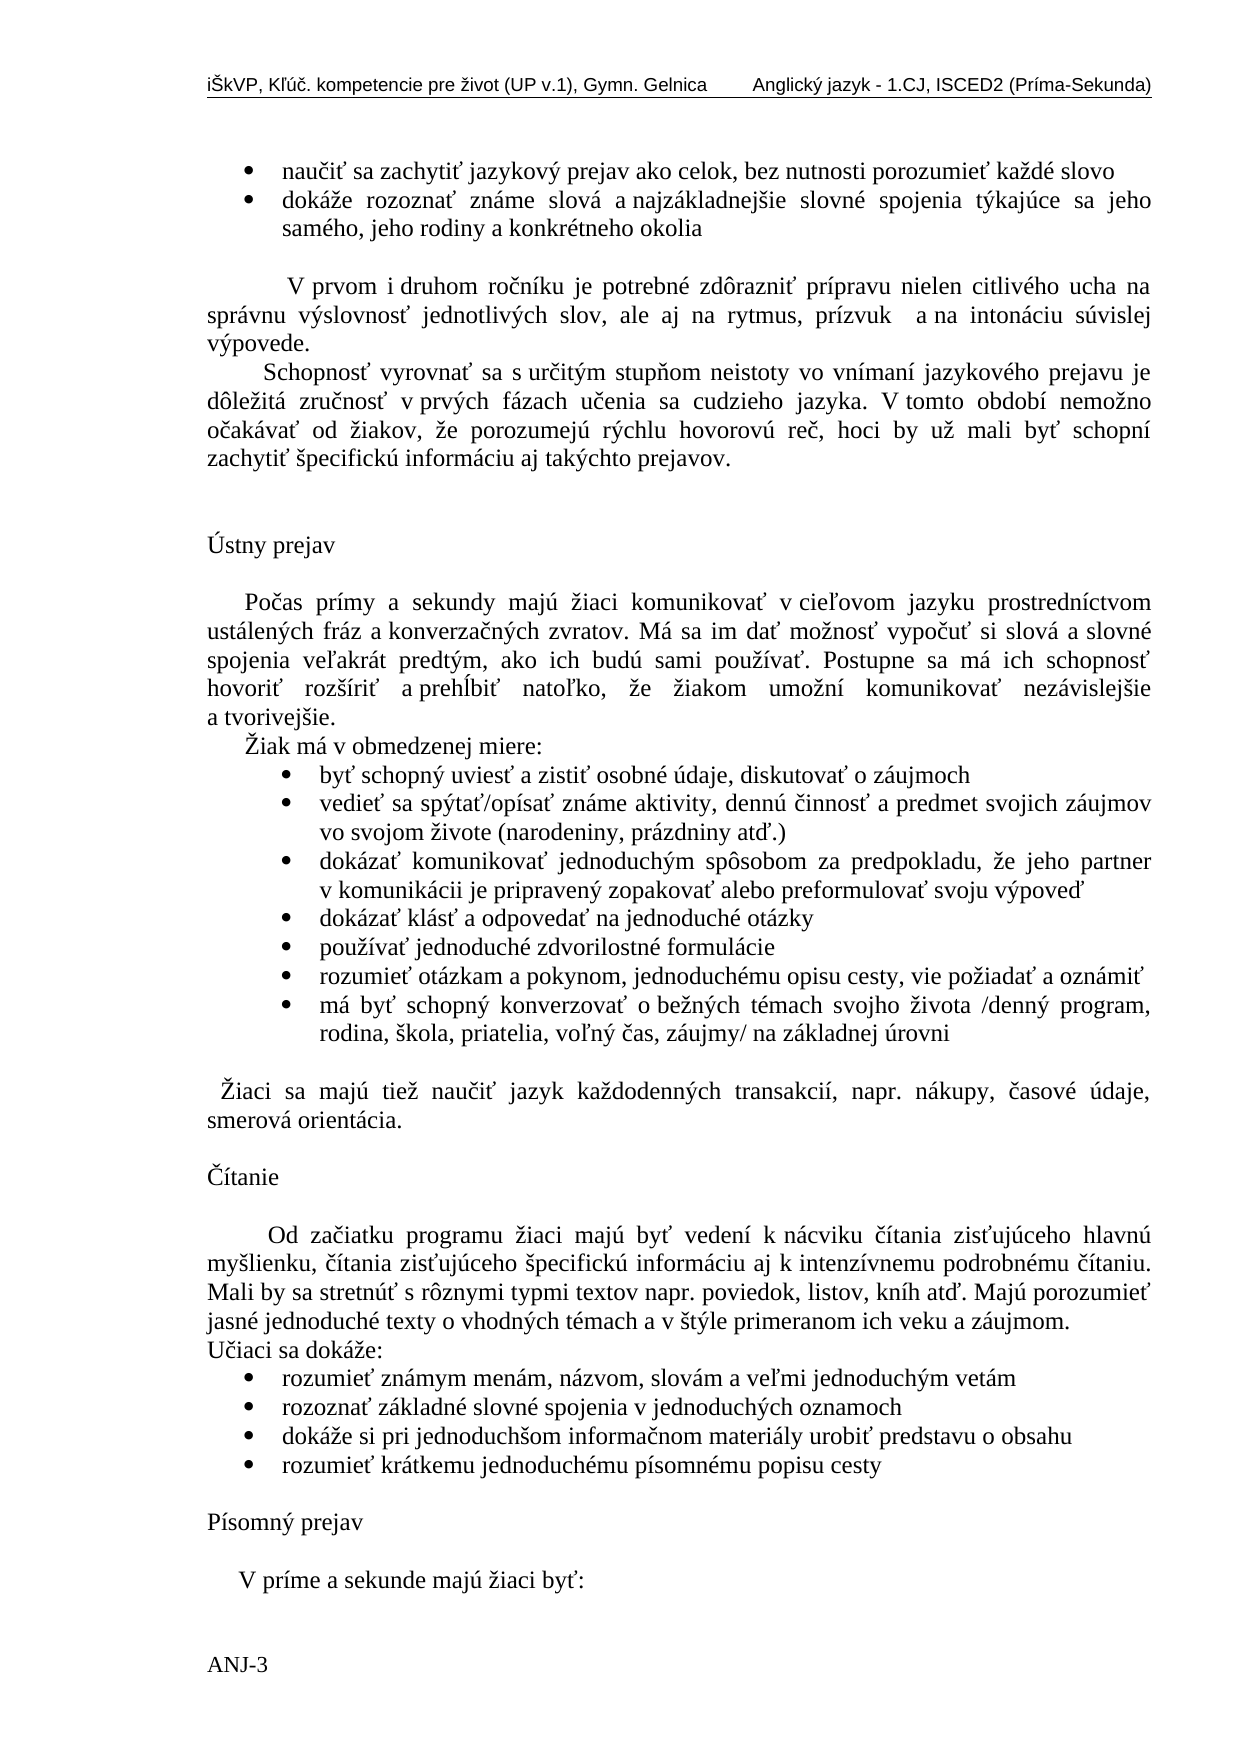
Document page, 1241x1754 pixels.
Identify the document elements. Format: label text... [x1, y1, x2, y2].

list používať jednoduché zdvorilostné formulácie [282, 932, 1152, 961]
list rozumieť krátkemu jednoduchému písomnému popisu cesty [244, 1450, 1152, 1478]
list dokázať klásť a odpovedať na jednoduché otázky [282, 903, 1152, 932]
text V príme a sekunde majú žiaci byť: [207, 1565, 1152, 1593]
list dokázať komunikovať jednoduchým spôsobom za predpokladu, že jeho partner v komunikácii je pripravený zopakovať alebo preformulovať svoju výpoveď [282, 846, 1152, 903]
list byť schopný uviesť a zistiť osobné údaje, diskutovať o záujmoch [282, 760, 1152, 788]
text Počas prímy a sekundy majú žiaci komunikovať v cieľovom jazyku prostredníctvom ustálených fráz a konverzačných zvratov. Má sa im dať možnosť vypočuť si slová a slovné spojenia veľakrát predtým, ako ich budú sami používať. Postupne sa má ich schopnosť hovoriť rozšíriť a prehĺbiť natoľko, že žiakom umožní komunikovať nezávislejšie a tvorivejšie. [207, 587, 1152, 731]
list má byť schopný konverzovať o bežných témach svojho života /denný program, rodina, škola, priatelia, voľný čas, záujmy/ na základnej úrovni [282, 990, 1152, 1047]
text Písomný prejav [207, 1507, 1152, 1536]
text Učiaci sa dokáže: [207, 1335, 1152, 1363]
text Schopnosť vyrovnať sa s určitým stupňom neistoty vo vnímaní jazykového prejavu je dôležitá zručnosť v prvých fázach učenia sa cudzieho jazyka. V tomto období nemožno očakávať od žiakov, že porozumejú rýchlu hovorovú reč, hoci by už mali byť schopní zachytiť špecifickú informáciu aj takýchto prejavov. [207, 357, 1152, 472]
list rozumieť známym menám, názvom, slovám a veľmi jednoduchým vetám [244, 1363, 1152, 1392]
text Žiak má v obmedzenej miere: [207, 731, 1152, 760]
list vedieť sa spýtať/opísať známe aktivity, dennú činnosť a predmet svojich záujmov vo svojom živote (narodeniny, prázdniny atď.) [282, 788, 1152, 846]
text V prvom i druhom ročníku je potrebné zdôrazniť prípravu nielen citlivého ucha na správnu výslovnosť jednotlivých slov, ale aj na rytmus, prízvuk a na intonáciu súvislej výpovede. [207, 271, 1152, 357]
text Od začiatku programu žiaci majú byť vedení k nácviku čítania zisťujúceho hlavnú myšlienku, čítania zisťujúceho špecifickú informáciu aj k intenzívnemu podrobnému čítaniu. Mali by sa stretnúť s rôznymi typmi textov napr. poviedok, listov, kníh atď. Majú porozumieť jasné jednoduché texty o vhodných témach a v štýle primeranom ich veku a záujmom. [207, 1220, 1152, 1335]
list naučiť sa zachytiť jazykový prejav ako celok, bez nutnosti porozumieť každé slovo [244, 156, 1152, 185]
text Žiaci sa majú tiež naučiť jazyk každodenných transakcií, napr. nákupy, časové údaje, smerová orientácia. [207, 1076, 1152, 1133]
list dokáže rozoznať známe slová a najzákladnejšie slovné spojenia týkajúce sa jeho samého, jeho rodiny a konkrétneho okolia [244, 185, 1152, 242]
list rozoznať základné slovné spojenia v jednoduchých oznamoch [244, 1392, 1152, 1421]
text Čítanie [207, 1162, 1152, 1191]
text Ústny prejav [207, 530, 1152, 558]
list dokáže si pri jednoduchšom informačnom materiály urobiť predstavu o obsahu [244, 1421, 1152, 1450]
list rozumieť otázkam a pokynom, jednoduchému opisu cesty, vie požiadať a oznámiť [282, 961, 1152, 990]
